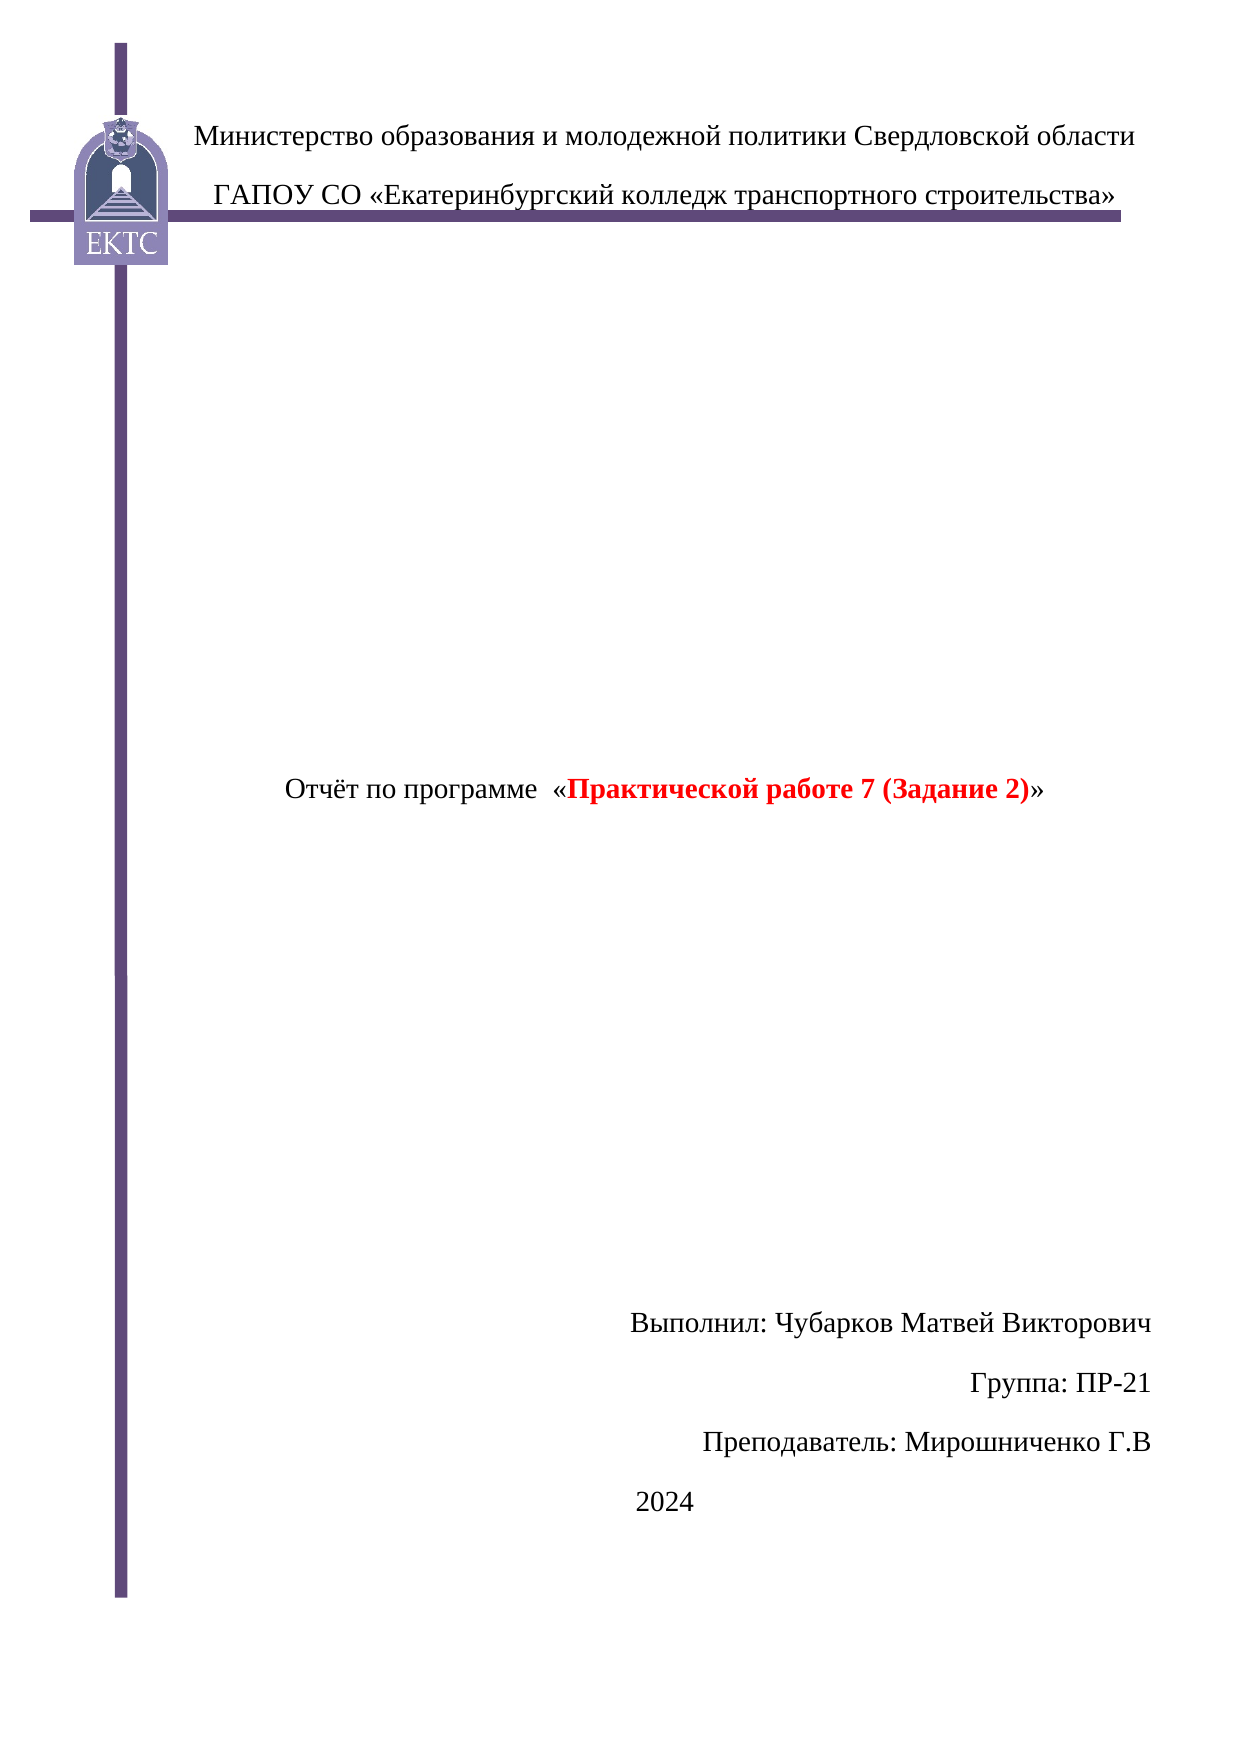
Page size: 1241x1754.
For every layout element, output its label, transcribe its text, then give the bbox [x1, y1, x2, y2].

picture [74, 115, 168, 265]
text Группа: ПР-21 [177, 1365, 1152, 1398]
text Выполнил: Чубарков Матвей Викторович [177, 1306, 1152, 1339]
text Преподаватель: Мирошниченко Г.В [177, 1424, 1152, 1458]
text Министерство образования и молодежной политики Свердловской области [177, 118, 1152, 152]
text ГАПОУ СО «Екатеринбургский колледж транспортного строительства» [177, 177, 1152, 211]
text Отчёт по программе «Практической работе 7 (Задание 2)» [177, 771, 1152, 805]
text 2024 [177, 1484, 1152, 1517]
